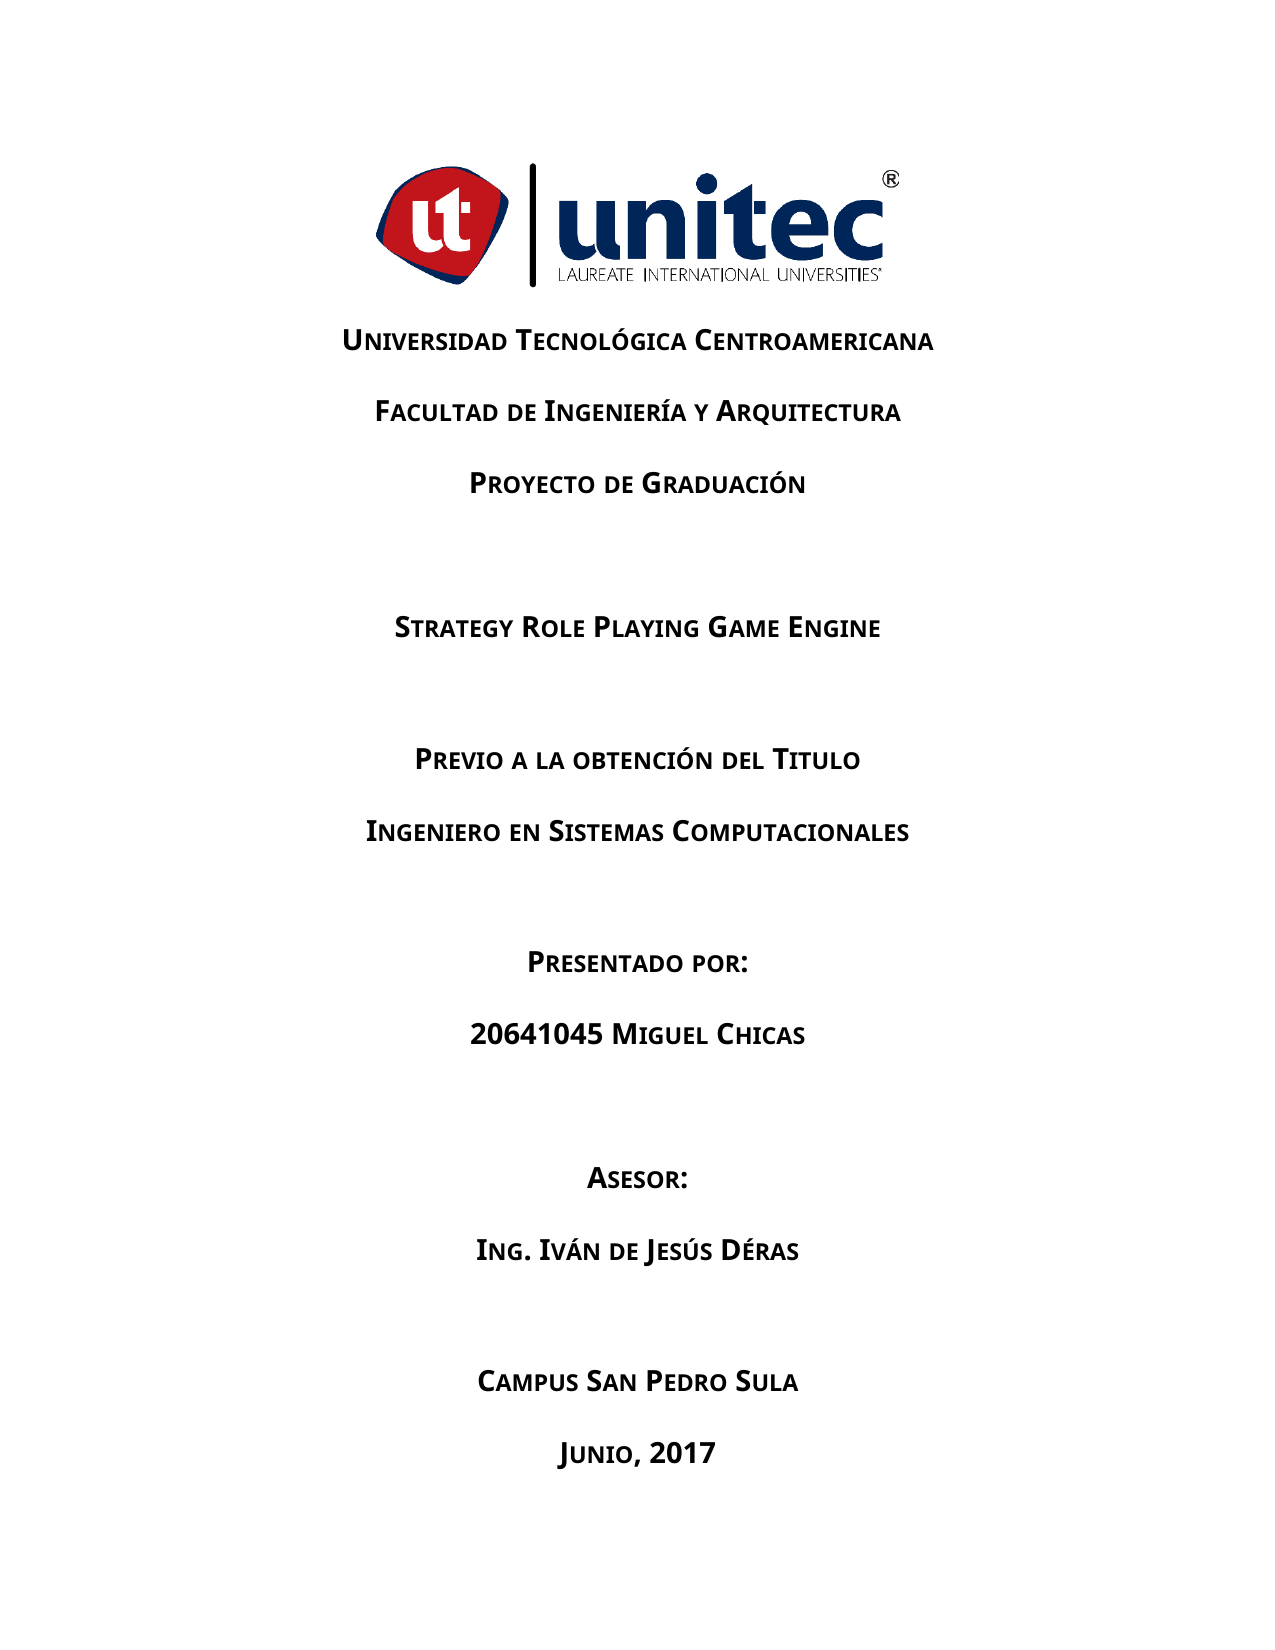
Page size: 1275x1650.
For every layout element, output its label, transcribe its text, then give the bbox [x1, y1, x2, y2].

title Campus San Pedro Sula [150, 1361, 1125, 1400]
title Ingeniero en Sistemas Computacionales [150, 810, 1125, 850]
title Strategy Role Playing Game Engine [150, 607, 1125, 646]
title Junio, 2017 [150, 1433, 1125, 1472]
title Ing. Iván de Jesús Déras [150, 1229, 1125, 1269]
title Proyecto de Graduación [150, 463, 1125, 502]
title Presentado por: [150, 941, 1125, 981]
title Asesor: [150, 1157, 1125, 1197]
title Facultad de Ingeniería y Arquitectura [150, 391, 1125, 430]
picture [376, 162, 899, 291]
title Universidad Tecnológica Centroamericana [150, 319, 1125, 358]
title 20641045 Miguel Chicas [150, 1013, 1125, 1053]
title Previo a la obtención del Titulo [150, 738, 1125, 778]
